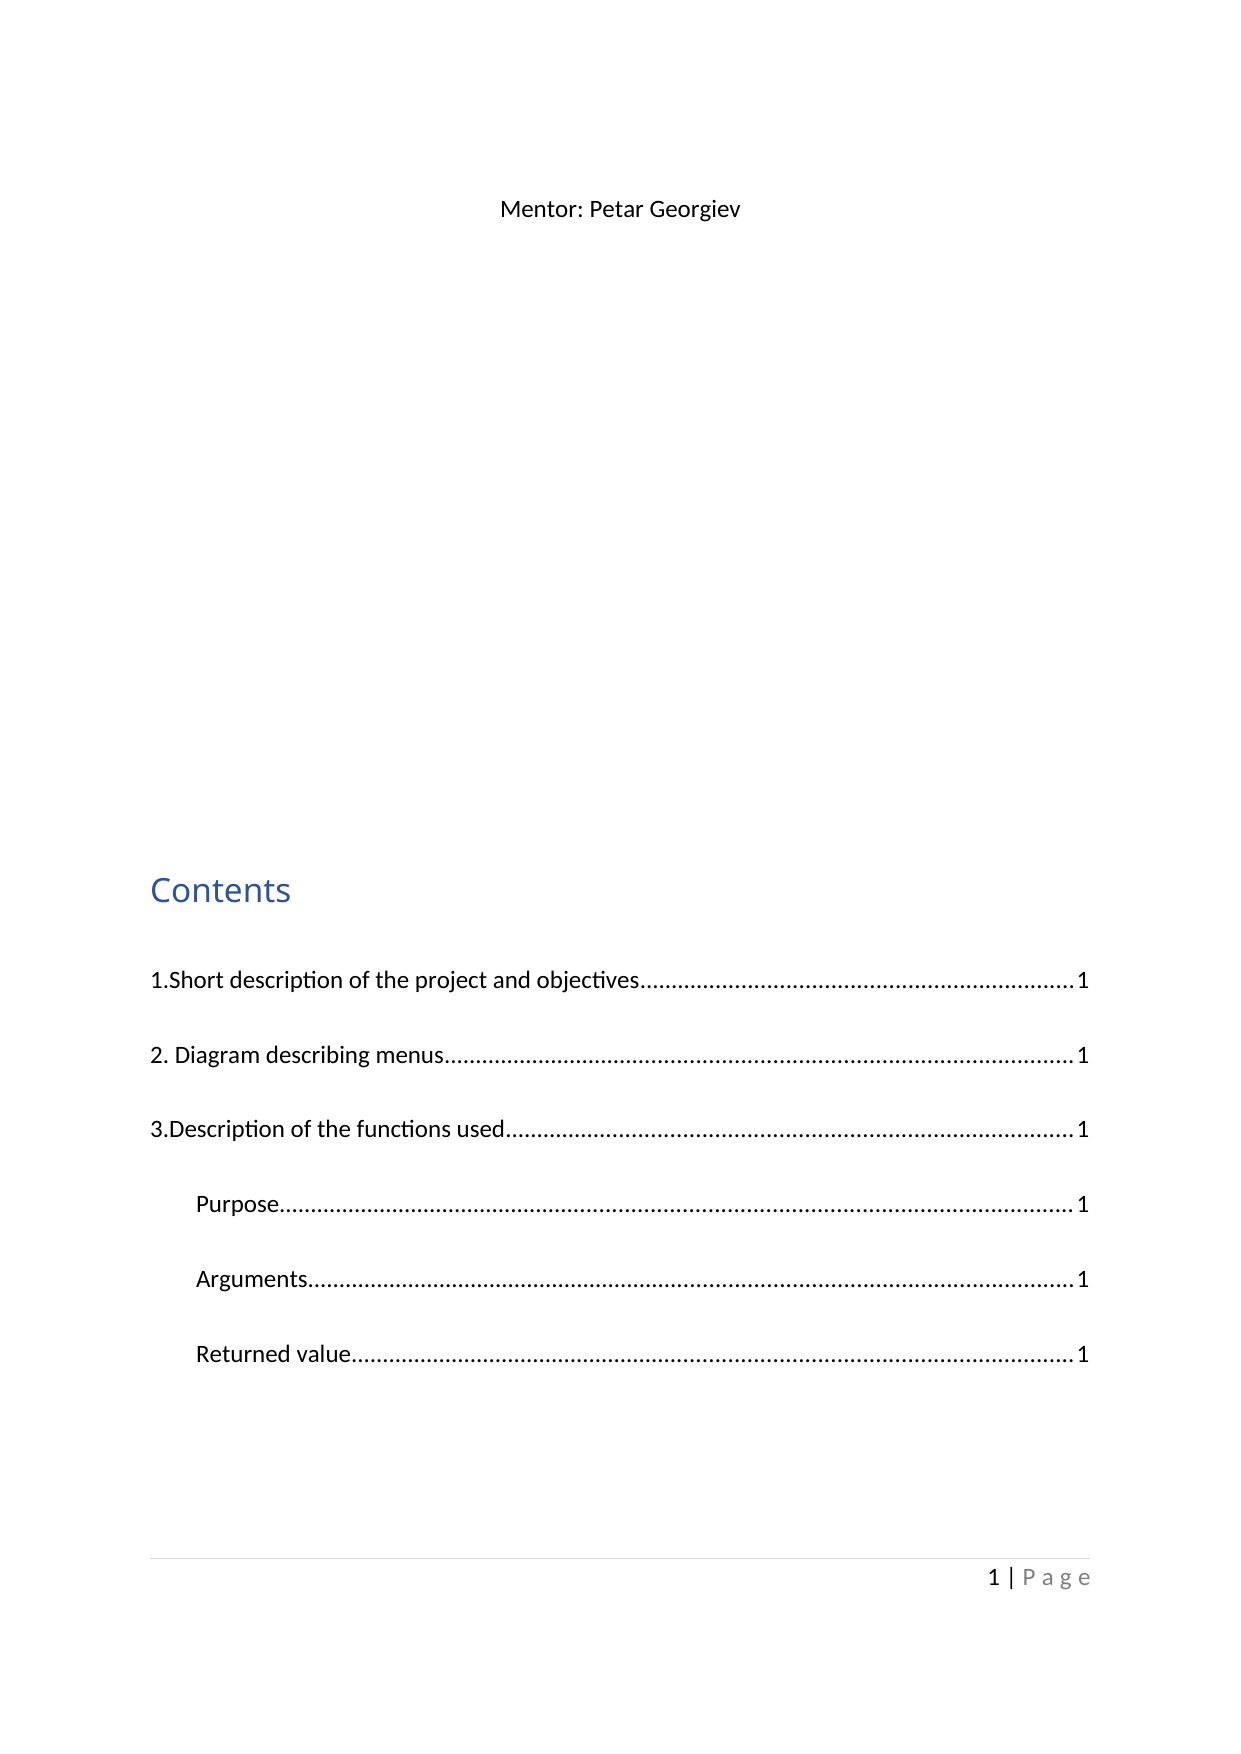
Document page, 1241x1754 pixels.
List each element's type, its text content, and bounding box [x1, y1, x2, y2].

text Mentor: Petar Georgiev [150, 193, 1090, 224]
